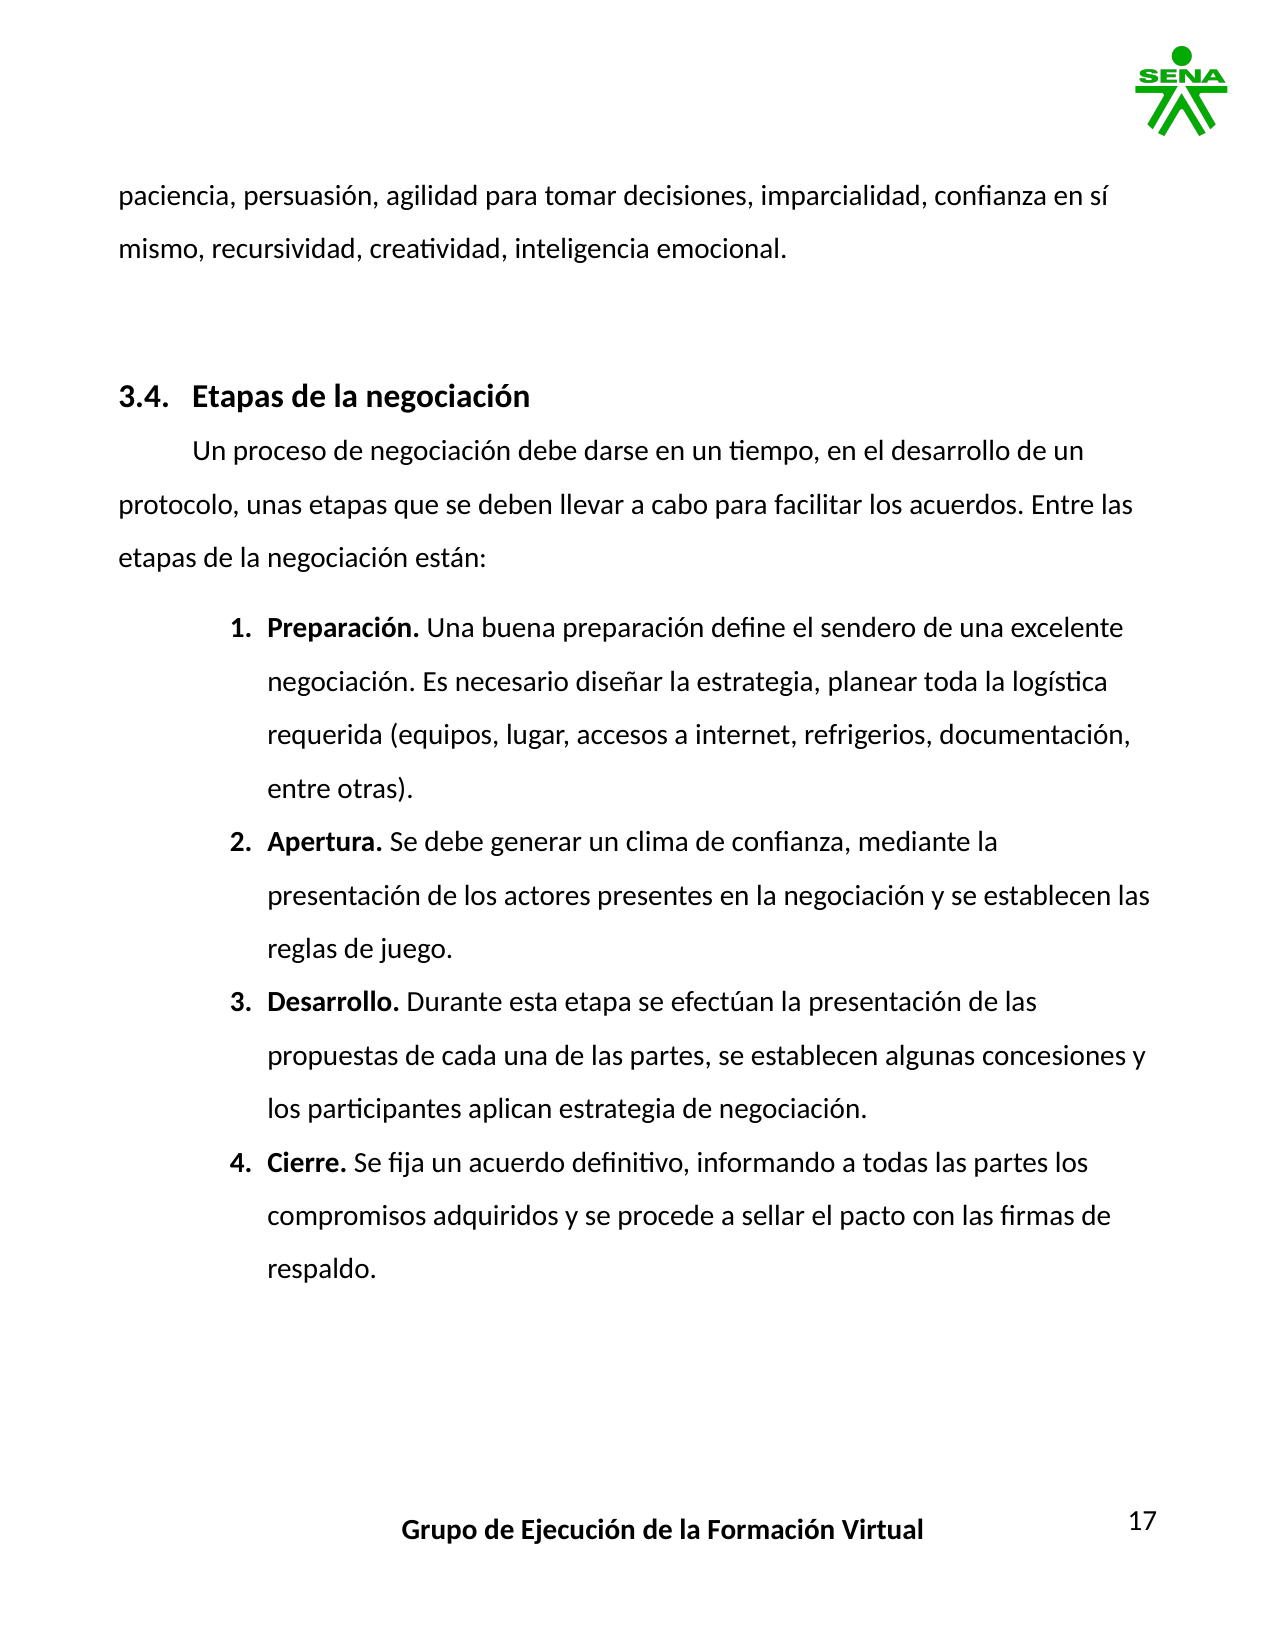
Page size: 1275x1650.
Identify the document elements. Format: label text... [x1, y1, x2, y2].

picture [1135, 46, 1228, 136]
list Cierre. Se fija un acuerdo definitivo, informando a todas las partes los compromisos adquiridos y se procede a sellar el pacto con las firmas de respaldo. [229, 1144, 1157, 1286]
text Un proceso de negociación debe darse en un tiempo, en el desarrollo de un protocolo, unas etapas que se deben llevar a cabo para facilitar los acuerdos. Entre las etapas de la negociación están: [118, 432, 1157, 575]
subtitle Etapas de la negociación [118, 375, 1157, 416]
list Desarrollo. Durante esta etapa se efectúan la presentación de las propuestas de cada una de las partes, se establecen algunas concesiones y los participantes aplican estrategia de negociación. [229, 983, 1157, 1126]
list Preparación. Una buena preparación define el sendero de una excelente negociación. Es necesario diseñar la estrategia, planear toda la logística requerida (equipos, lugar, accesos a internet, refrigerios, documentación, entre otras). [229, 609, 1157, 805]
list Apertura. Se debe generar un clima de confianza, mediante la presentación de los actores presentes en la negociación y se establecen las reglas de juego. [229, 823, 1157, 966]
